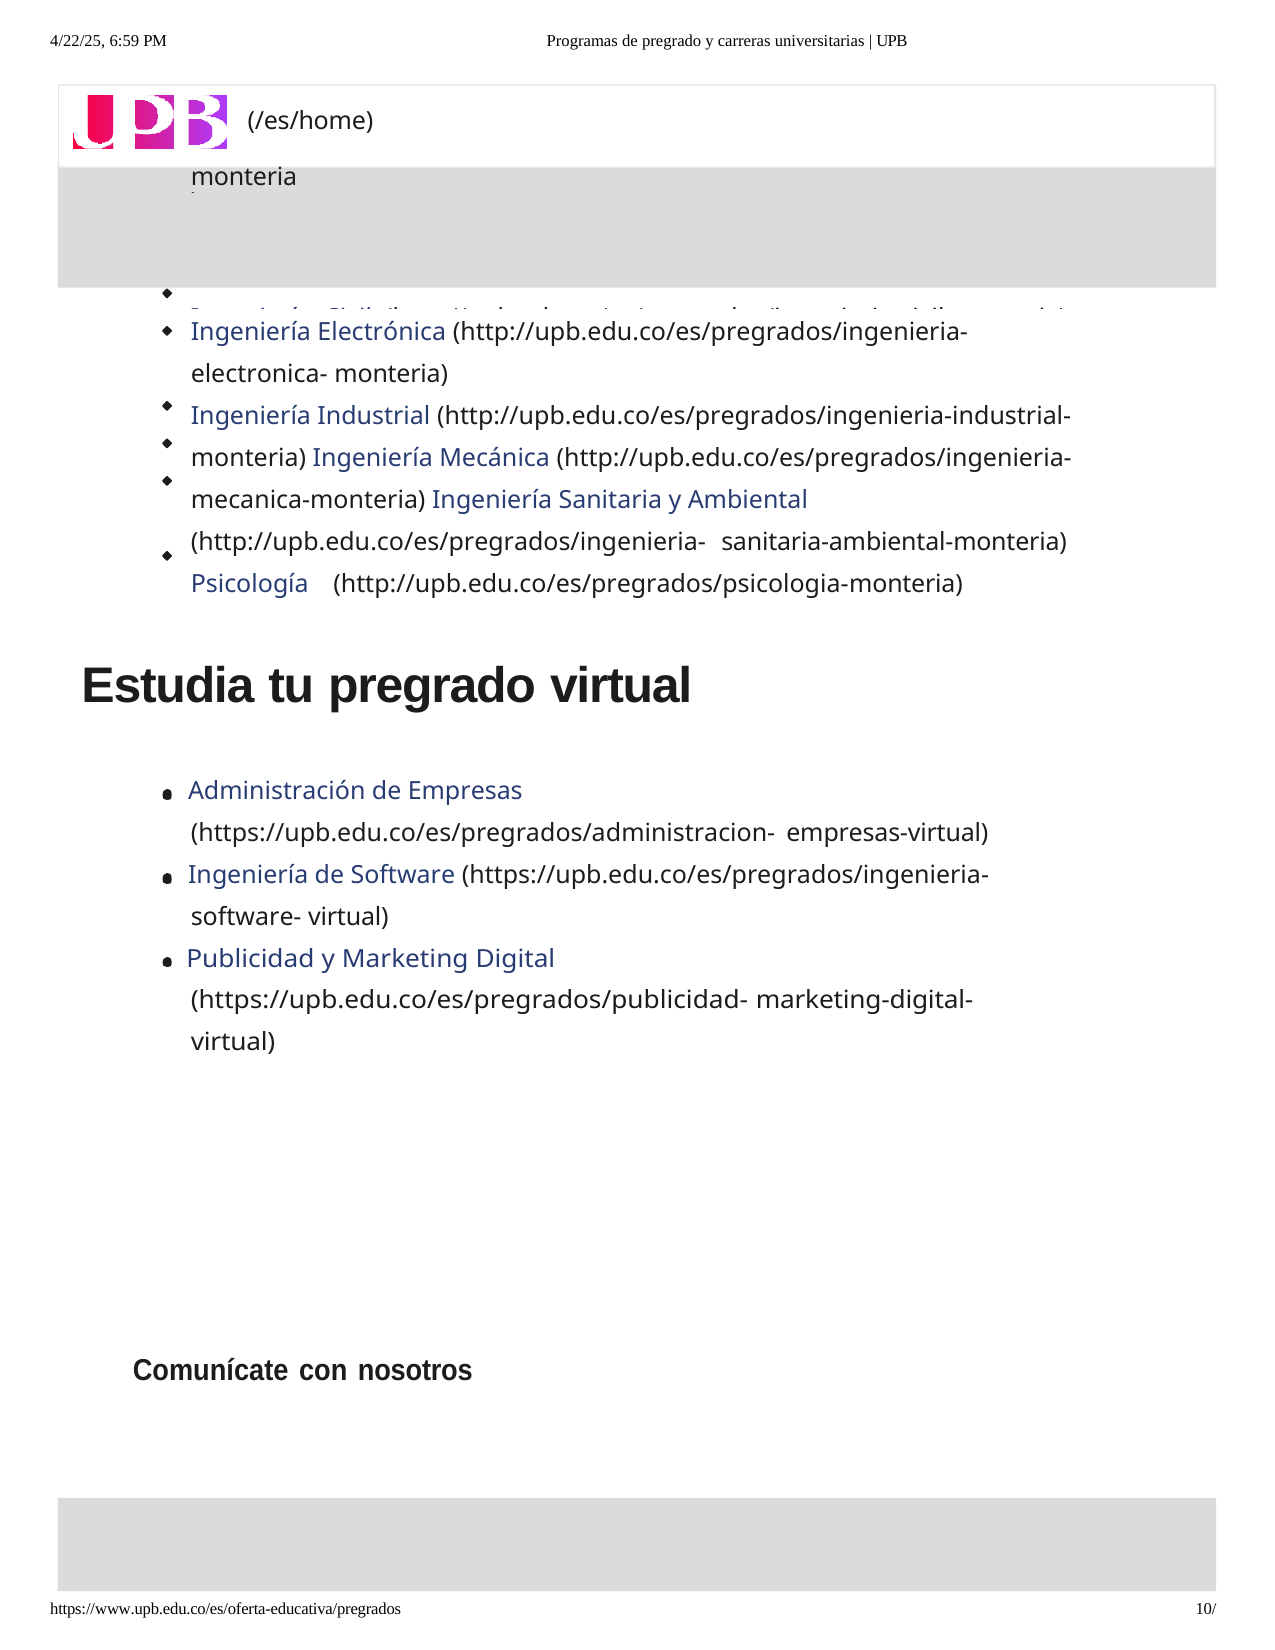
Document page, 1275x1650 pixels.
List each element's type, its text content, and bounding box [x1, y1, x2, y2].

picture [73, 95, 227, 149]
picture [162, 789, 172, 800]
text Ingeniería Electrónica (http://upb.edu.co/es/pregrados/ingenieria-electronica- monteria) [191, 314, 1054, 389]
text Ingeniería Industrial (http://upb.edu.co/es/pregrados/ingenieria-industrial-monteria) Ingeniería Mecánica (http://upb.edu.co/es/pregrados/ingenieria-mecanica-monteria) Ingeniería Sanitaria y Ambiental (http://upb.edu.co/es/pregrados/ingenieria- sanitaria-ambiental-monteria) [191, 397, 1144, 557]
subtitle Estudia tu pregrado virtual [81, 655, 1237, 713]
text Administración de Empresas (https://upb.edu.co/es/pregrados/administracion- empresas-virtual) [162, 772, 1084, 848]
text Psicología (http://upb.edu.co/es/pregrados/psicologia-monteria) [191, 565, 1237, 599]
picture [162, 957, 172, 967]
text Ingeniería de Software (https://upb.edu.co/es/pregrados/ingenieria-software- virtual) [162, 856, 1054, 932]
picture [162, 873, 172, 884]
text Comunícate con nosotros [133, 1352, 1237, 1386]
text Publicidad y Marketing Digital (https://upb.edu.co/es/pregrados/publicidad- marketing-digital-virtual) [162, 940, 1056, 1058]
